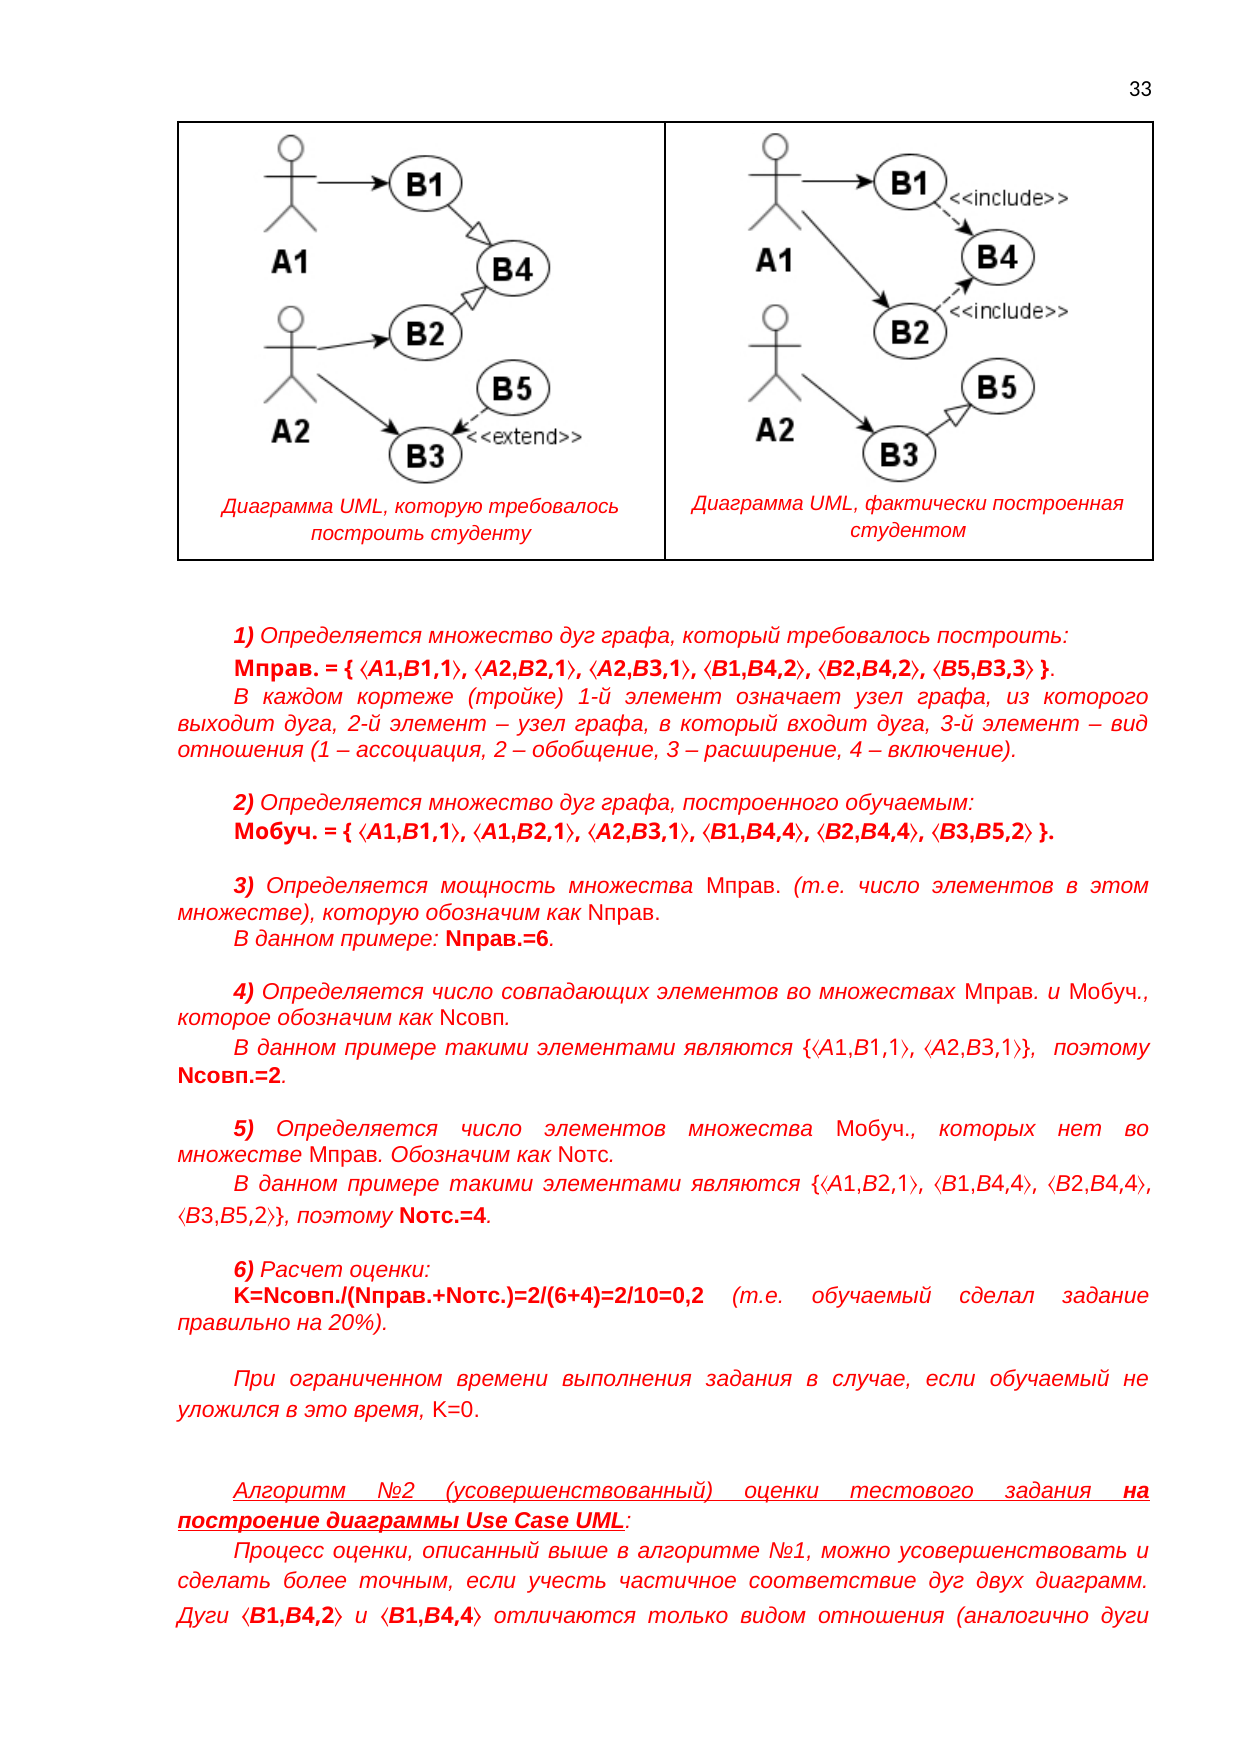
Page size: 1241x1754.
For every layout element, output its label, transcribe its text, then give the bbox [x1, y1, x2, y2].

text В каждом кортеже (тройке) 1-й элемент означает узел графа, из которого выходит дуга, 2-й элемент – узел графа, в который входит дуга, 3-й элемент – вид отношения (1 – ассоциация, 2 – обобщение, 3 – расширение, 4 – включение). [177, 683, 1152, 762]
text 3) Определяется мощность множества Mправ. (т.е. число элементов в этом множестве), которую обозначим как Nправ. [177, 872, 1152, 925]
text В данном примере такими элементами являются {〈A1,B1,1〉, 〈A2,B3,1〉}, поэтому Nсовп.=2. [177, 1031, 1152, 1088]
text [177, 1537, 1152, 1630]
text 5) Определяется число элементов множества Mобуч., которых нет во множестве Mправ. Обозначим как Nотс. [177, 1114, 1152, 1167]
text 2) Определяется множество дуг графа, построенного обучаемым: [177, 788, 1152, 815]
text Mправ. = { 〈A1,B1,1〉, 〈A2,B2,1〉, 〈A2,B3,1〉, 〈B1,B4,2〉, 〈B2,B4,2〉, 〈B5,B3,3〉 }. [177, 652, 1152, 683]
text 6) Расчет оценки: [177, 1256, 1152, 1282]
text Алгоритм №2 (усовершенствованный) оценки тестового задания на построение диаграммы Use Case UML: [177, 1477, 1152, 1533]
text K=Nсовп./(Nправ.+Nотс.)=2/(6+4)=2/10=0,2 (т.е. обучаемый сделал задание правильно на 20%). [177, 1282, 1152, 1335]
text 4) Определяется число совпадающих элементов во множествах Mправ. и Mобуч., которое обозначим как Nсовп. [177, 978, 1152, 1031]
text При ограниченном времени выполнения задания в случае, если обучаемый не уложился в это время, K=0. [177, 1365, 1152, 1422]
text В данном примере такими элементами являются {〈A1,B2,1〉, 〈B1,B4,4〉, 〈B2,B4,4〉, 〈B3,B5,2〉}, поэтому Nотс.=4. [177, 1167, 1152, 1230]
text Mобуч. = { 〈A1,B1,1〉, 〈A1,B2,1〉, 〈A2,B3,1〉, 〈B1,B4,4〉, 〈B2,B4,4〉, 〈B3,B5,2〉 }. [177, 815, 1152, 846]
table_header Диаграмма UML, которую требовалось построить студенту [179, 123, 664, 559]
text 1) Определяется множество дуг графа, который требовалось построить: [177, 622, 1152, 648]
picture [739, 133, 1079, 487]
table_header Диаграмма UML, фактически построенная студентом [666, 123, 1152, 559]
picture [253, 133, 591, 490]
text В данном примере: Nправ.=6. [177, 925, 1152, 952]
